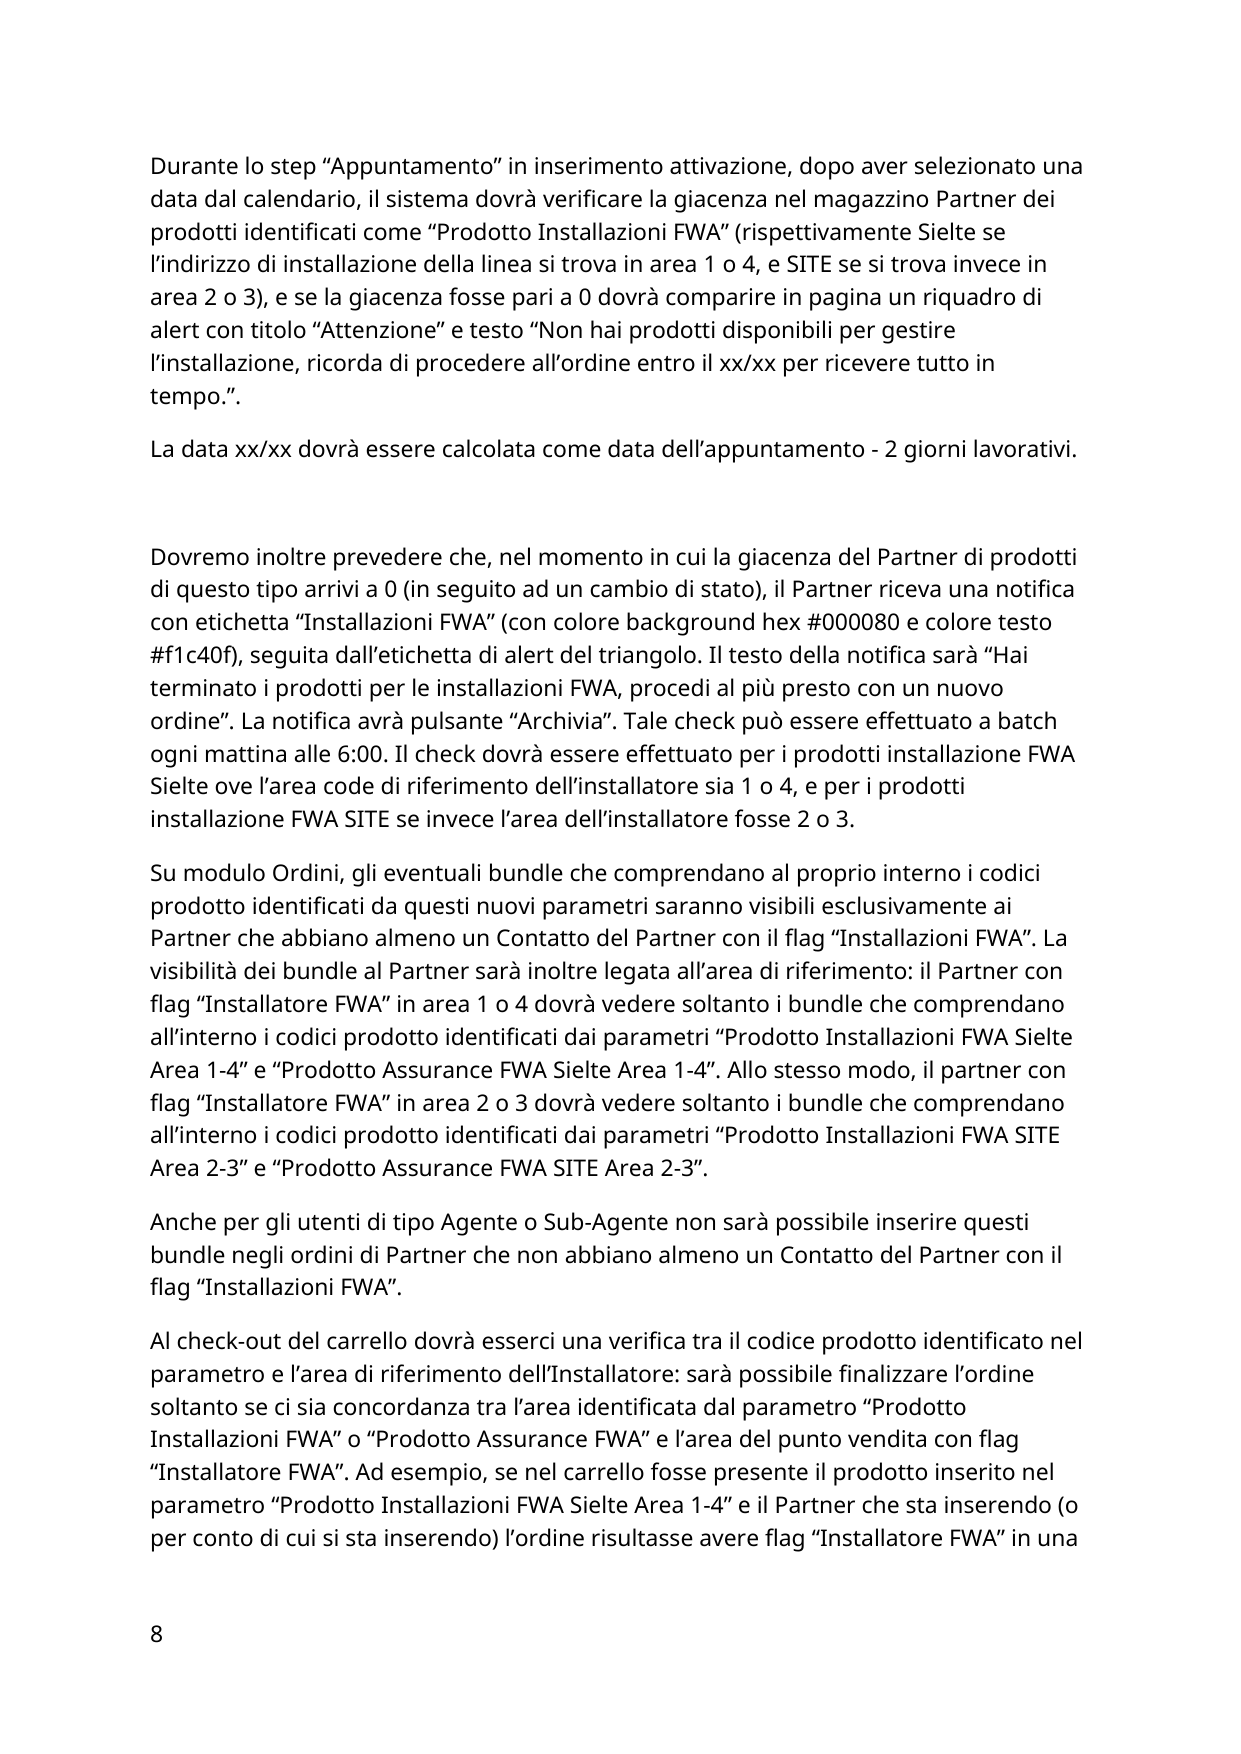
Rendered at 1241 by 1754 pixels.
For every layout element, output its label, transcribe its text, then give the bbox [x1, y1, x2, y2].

text Dovremo inoltre prevedere che, nel momento in cui la giacenza del Partner di prodotti di questo tipo arrivi a 0 (in seguito ad un cambio di stato), il Partner riceva una notifica con etichetta “Installazioni FWA” (con colore background hex #000080 e colore testo #f1c40f), seguita dall’etichetta di alert del triangolo. Il testo della notifica sarà “Hai terminato i prodotti per le installazioni FWA, procedi al più presto con un nuovo ordine”. La notifica avrà pulsante “Archivia”. Tale check può essere effettuato a batch ogni mattina alle 6:00. Il check dovrà essere effettuato per i prodotti installazione FWA Sielte ove l’area code di riferimento dell’installatore sia 1 o 4, e per i prodotti installazione FWA SITE se invece l’area dell’installatore fosse 2 o 3. [150, 541, 1090, 834]
text Durante lo step “Appuntamento” in inserimento attivazione, dopo aver selezionato una data dal calendario, il sistema dovrà verificare la giacenza nel magazzino Partner dei prodotti identificati come “Prodotto Installazioni FWA” (rispettivamente Sielte se l’indirizzo di installazione della linea si trova in area 1 o 4, e SITE se si trova invece in area 2 o 3), e se la giacenza fosse pari a 0 dovrà comparire in pagina un riquadro di alert con titolo “Attenzione” e testo “Non hai prodotti disponibili per gestire l’installazione, ricorda di procedere all’ordine entro il xx/xx per ricevere tutto in tempo.”. [150, 150, 1090, 411]
text La data xx/xx dovrà essere calcolata come data dell’appuntamento - 2 giorni lavorativi. [150, 433, 1090, 464]
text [150, 1325, 1090, 1553]
text Su modulo Ordini, gli eventuali bundle che comprendano al proprio interno i codici prodotto identificati da questi nuovi parametri saranno visibili esclusivamente ai Partner che abbiano almeno un Contatto del Partner con il flag “Installazioni FWA”. La visibilità dei bundle al Partner sarà inoltre legata all’area di riferimento: il Partner con flag “Installatore FWA” in area 1 o 4 dovrà vedere soltanto i bundle che comprendano all’interno i codici prodotto identificati dai parametri “Prodotto Installazioni FWA Sielte Area 1-4” e “Prodotto Assurance FWA Sielte Area 1-4”. Allo stesso modo, il partner con flag “Installatore FWA” in area 2 o 3 dovrà vedere soltanto i bundle che comprendano all’interno i codici prodotto identificati dai parametri “Prodotto Installazioni FWA SITE Area 2-3” e “Prodotto Assurance FWA SITE Area 2-3”. [150, 857, 1090, 1183]
text Anche per gli utenti di tipo Agente o Sub-Agente non sarà possibile inserire questi bundle negli ordini di Partner che non abbiano almeno un Contatto del Partner con il flag “Installazioni FWA”. [150, 1206, 1090, 1303]
